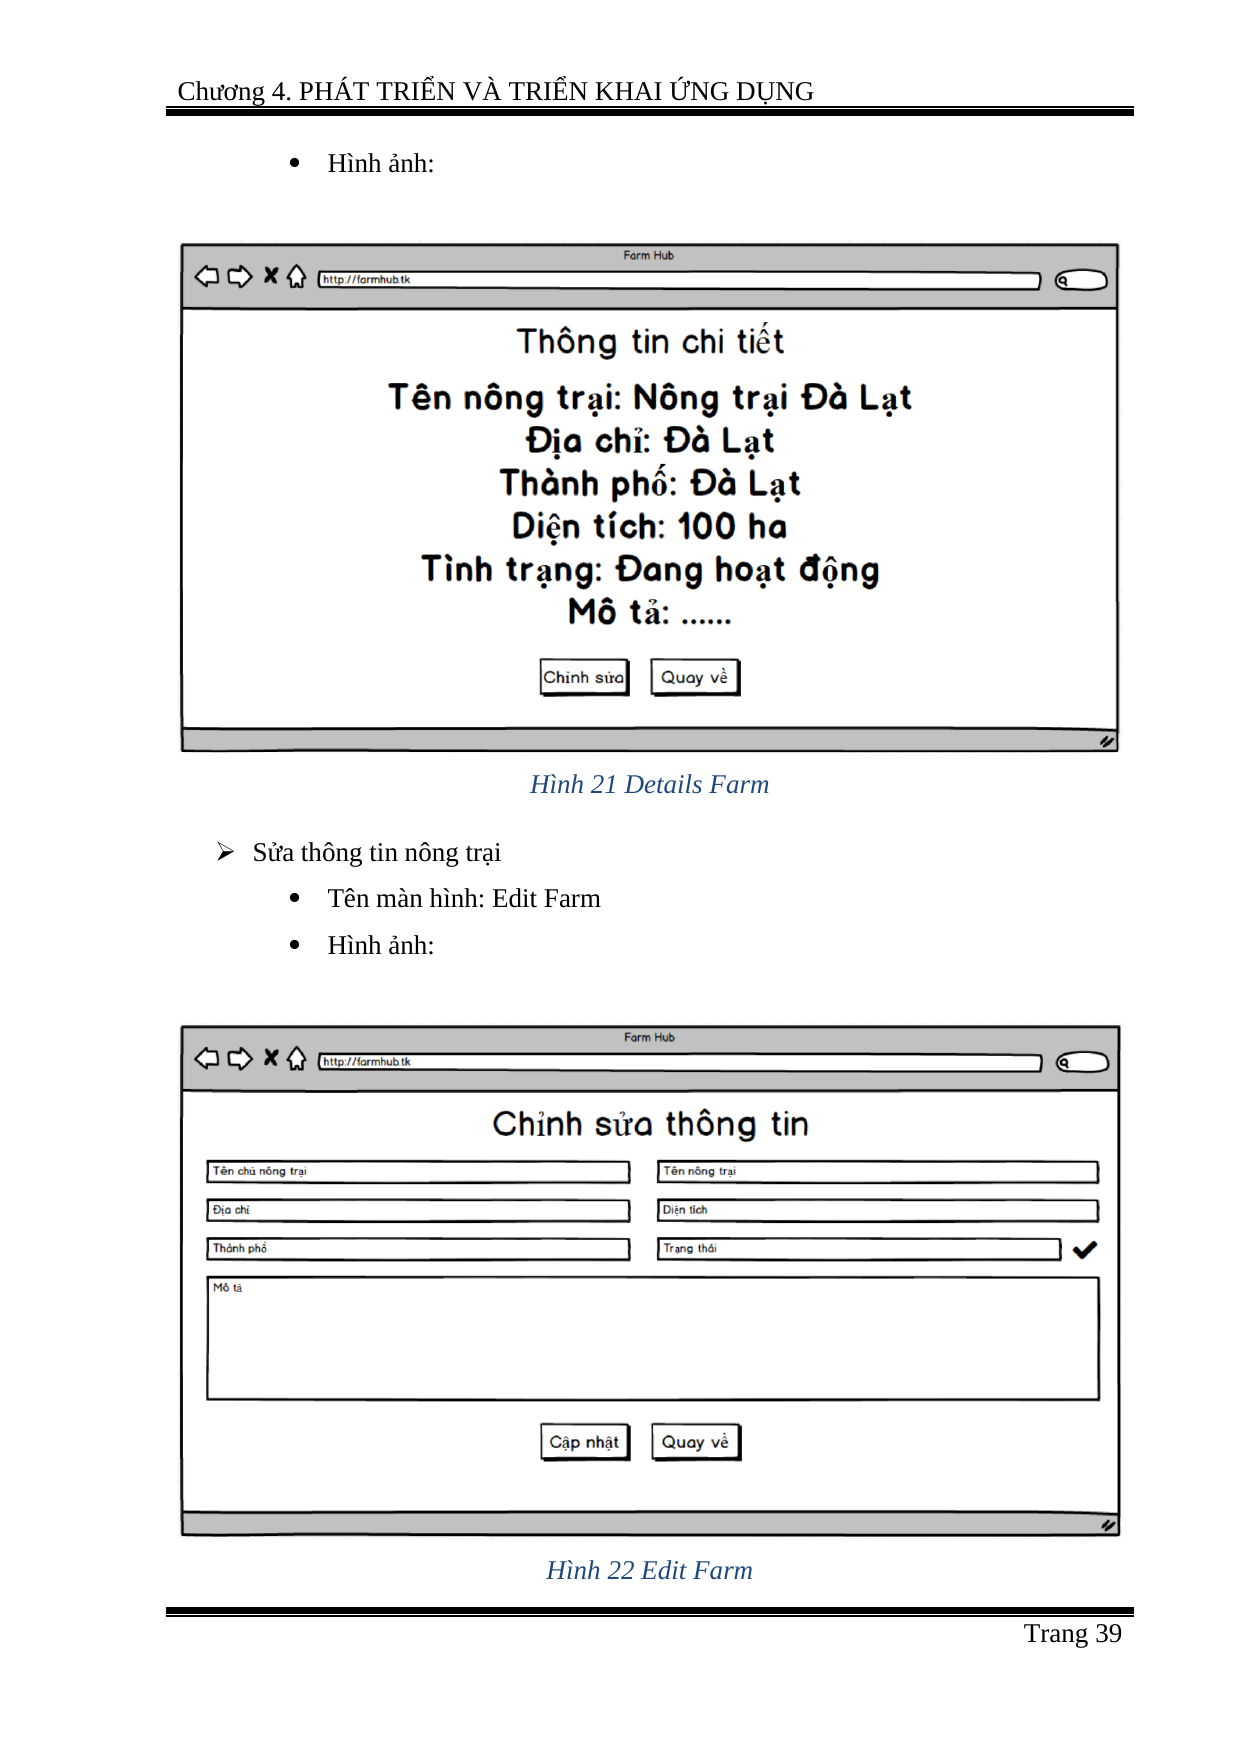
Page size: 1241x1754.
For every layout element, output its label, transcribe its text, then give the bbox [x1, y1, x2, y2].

list Tên màn hình: Edit Farm [290, 883, 1122, 914]
list Hình ảnh: [290, 929, 1122, 961]
picture [177, 1023, 1123, 1539]
list Hình ảnh: [290, 147, 1122, 178]
text Hình 22 Edit Farm [177, 1554, 1122, 1585]
picture [177, 240, 1123, 753]
list Sửa thông tin nông trại [215, 836, 1122, 867]
text Hình 21 Details Farm [177, 768, 1122, 799]
